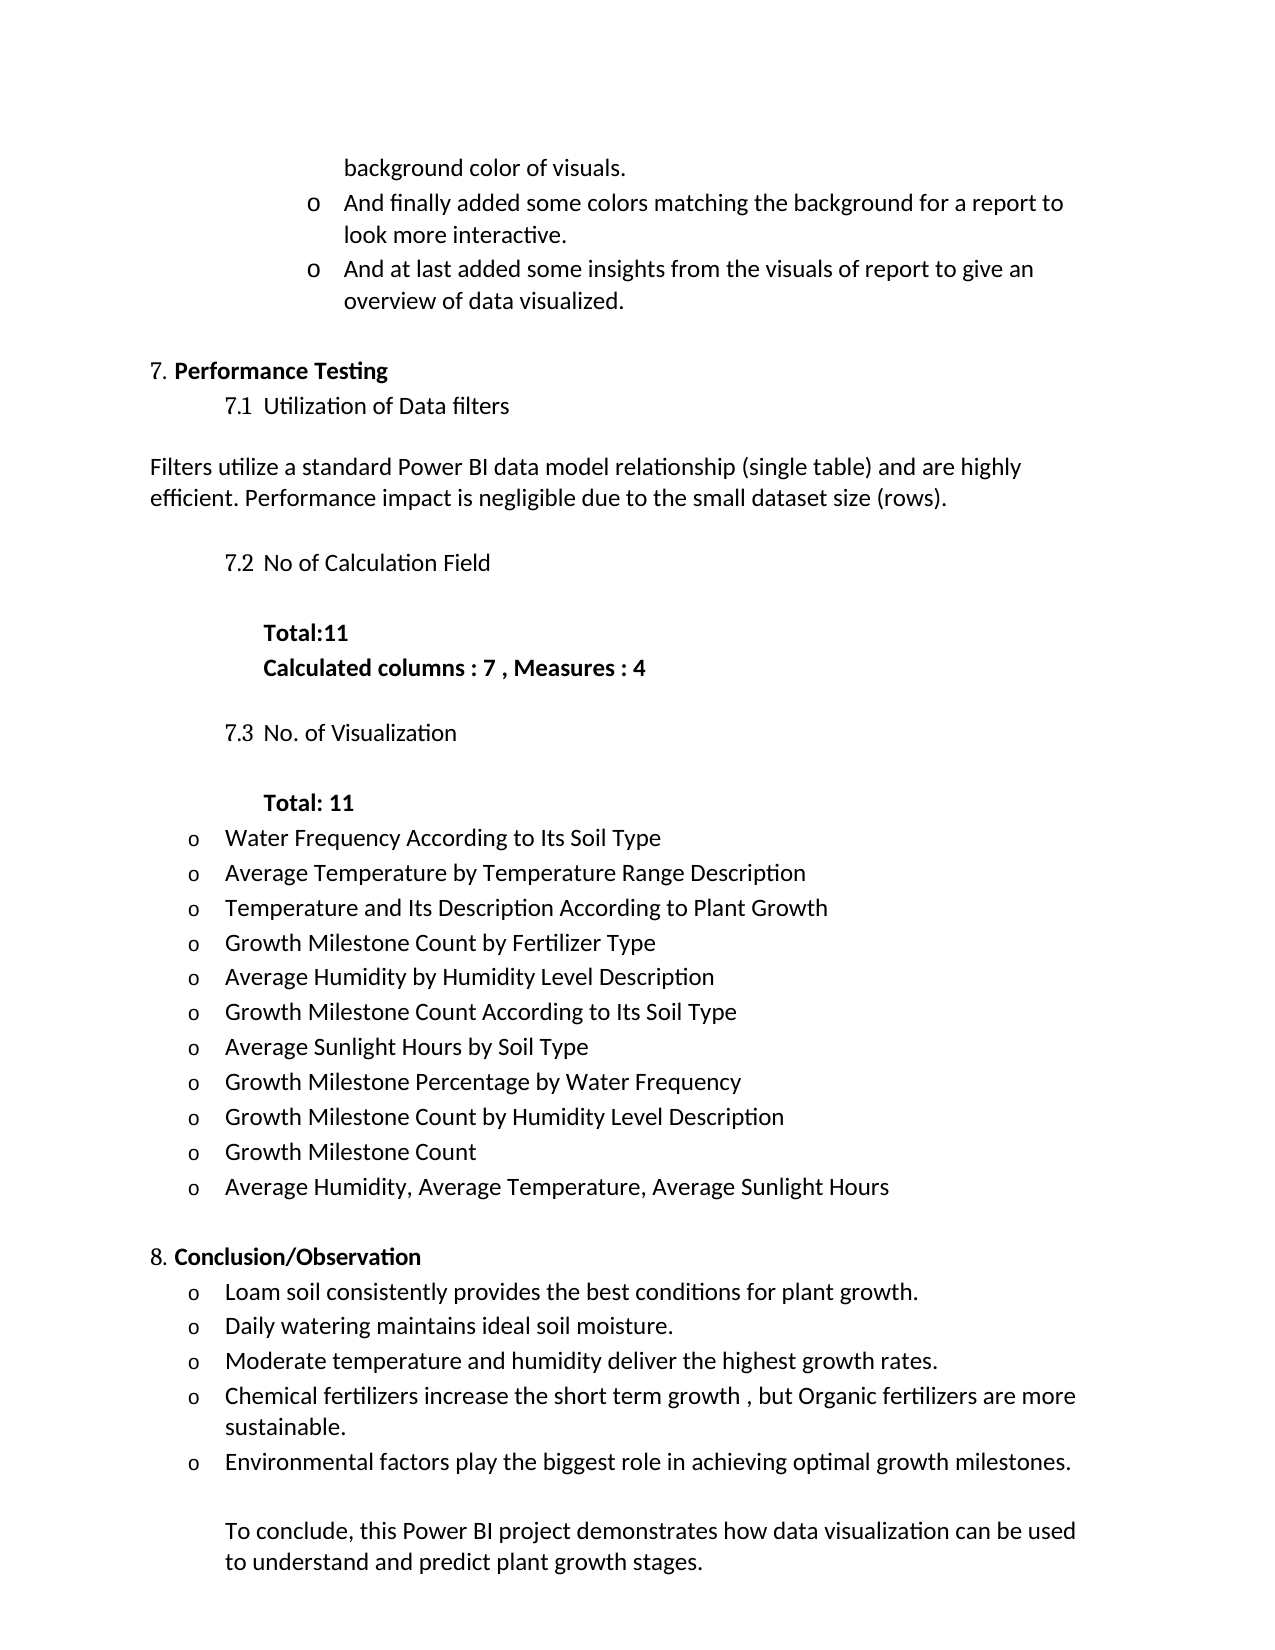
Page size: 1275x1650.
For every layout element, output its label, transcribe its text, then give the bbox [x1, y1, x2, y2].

list Growth Milestone Count by Humidity Level Description [187, 1101, 1087, 1132]
list Total: 11 [263, 787, 1087, 818]
list Average Humidity, Average Temperature, Average Sunlight Hours [187, 1171, 1087, 1201]
list Utilization of Data filters [225, 390, 1087, 421]
list Loam soil consistently provides the best conditions for plant growth. [187, 1276, 1087, 1306]
list Environmental factors play the biggest role in achieving optimal growth milestones. [187, 1446, 1087, 1476]
list Growth Milestone Count According to Its Soil Type [187, 996, 1087, 1027]
list And at last added some insights from the visuals of report to give an overview of data visualized. [306, 254, 1087, 316]
list Daily watering maintains ideal soil moisture. [187, 1311, 1087, 1341]
list Total:11 [263, 617, 1087, 647]
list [306, 152, 1087, 183]
list Chemical fertilizers increase the short term growth , but Organic fertilizers are more sustainable. [187, 1380, 1087, 1441]
list Growth Milestone Count [187, 1136, 1087, 1167]
list Water Frequency According to Its Soil Type [187, 822, 1087, 852]
list Moderate temperature and humidity deliver the highest growth rates. [187, 1345, 1087, 1376]
list Temperature and Its Description According to Plant Growth [187, 892, 1087, 922]
list Growth Milestone Percentage by Water Frequency [187, 1066, 1087, 1097]
list Average Humidity by Humidity Level Description [187, 962, 1087, 992]
list Conclusion/Observation [150, 1241, 1087, 1271]
list To conclude, this Power BI project demonstrates how data visualization can be used to understand and predict plant growth stages. [225, 1516, 1087, 1577]
list Growth Milestone Count by Fertilizer Type [187, 927, 1087, 957]
list No. of Visualization [225, 717, 1087, 748]
list Performance Testing [150, 355, 1087, 386]
list Average Sunlight Hours by Soil Type [187, 1031, 1087, 1062]
text Filters utilize a standard Power BI data model relationship (single table) and are highly efficient. Performance impact is negligible due to the small dataset size (rows). [150, 451, 1087, 512]
list Average Temperature by Temperature Range Description [187, 857, 1087, 887]
list Calculated columns : 7 , Measures : 4 [263, 652, 1087, 682]
list And finally added some colors matching the background for a report to look more interactive. [306, 187, 1087, 249]
list No of Calculation Field [225, 547, 1087, 578]
